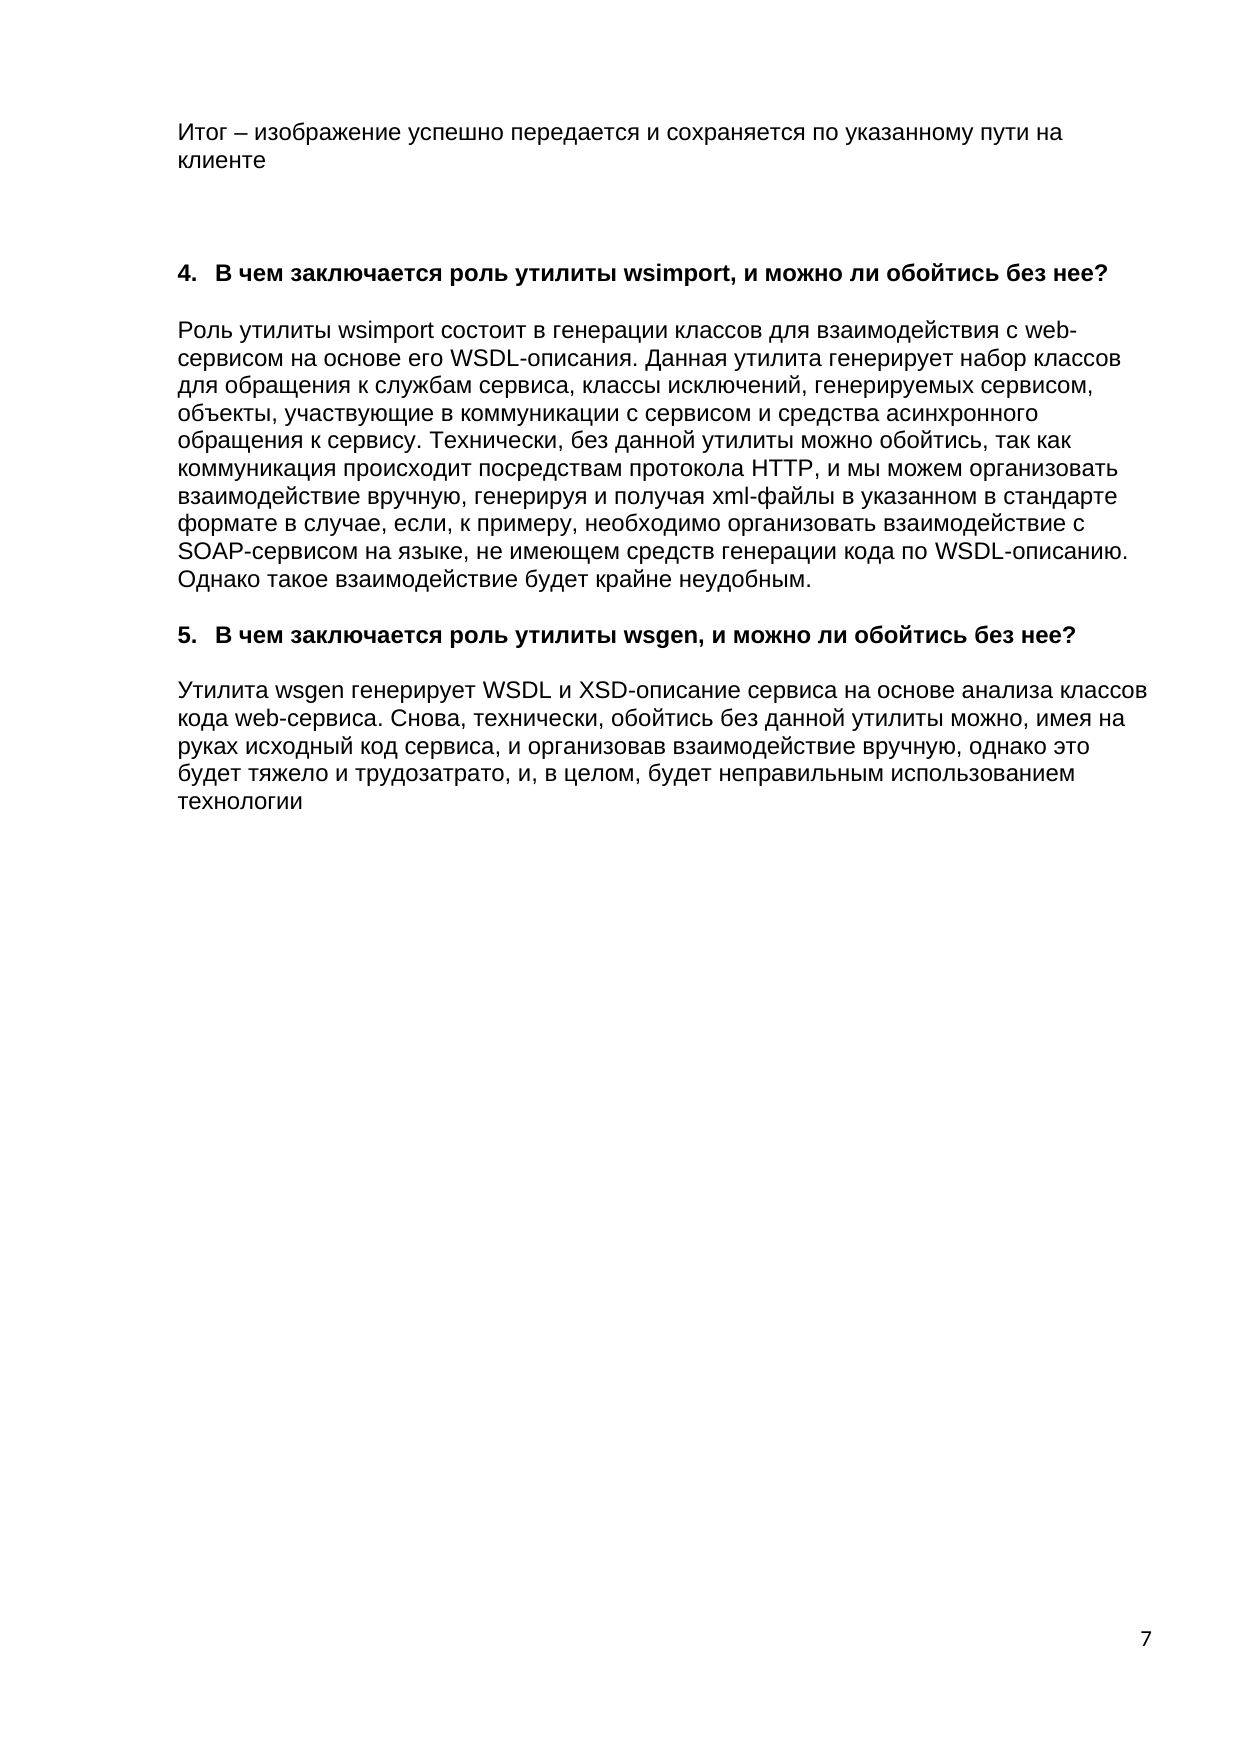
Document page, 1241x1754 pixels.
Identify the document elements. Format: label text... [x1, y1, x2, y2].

list В чем заключается роль утилиты wsimport, и можно ли обойтись без нее? [177, 259, 1152, 287]
text Итог – изображение успешно передается и сохраняется по указанному пути на клиенте [177, 118, 1152, 173]
list Утилита wsgen генерирует WSDL и XSD-описание сервиса на основе анализа классов кода web-сервиса. Снова, технически, обойтись без данной утилиты можно, имея на руках исходный код сервиса, и организовав взаимодействие вручную, однако это будет тяжело и трудозатрато, и, в целом, будет неправильным использованием технологии [177, 676, 1152, 814]
text Роль утилиты wsimport состоит в генерации классов для взаимодействия с web-сервисом на основе его WSDL-описания. Данная утилита генерирует набор классов для обращения к службам сервиса, классы исключений, генерируемых сервисом, объекты, участвующие в коммуникации с сервисом и средства асинхронного обращения к сервису. Технически, без данной утилиты можно обойтись, так как коммуникация происходит посредствам протокола HTTP, и мы можем организовать взаимодействие вручную, генерируя и получая xml-файлы в указанном в стандарте формате в случае, если, к примеру, необходимо организовать взаимодействие с SOAP-сервисом на языке, не имеющем средств генерации кода по WSDL-описанию. Однако такое взаимодействие будет крайне неудобным. [177, 316, 1152, 592]
list В чем заключается роль утилиты wsgen, и можно ли обойтись без нее? [177, 621, 1152, 649]
